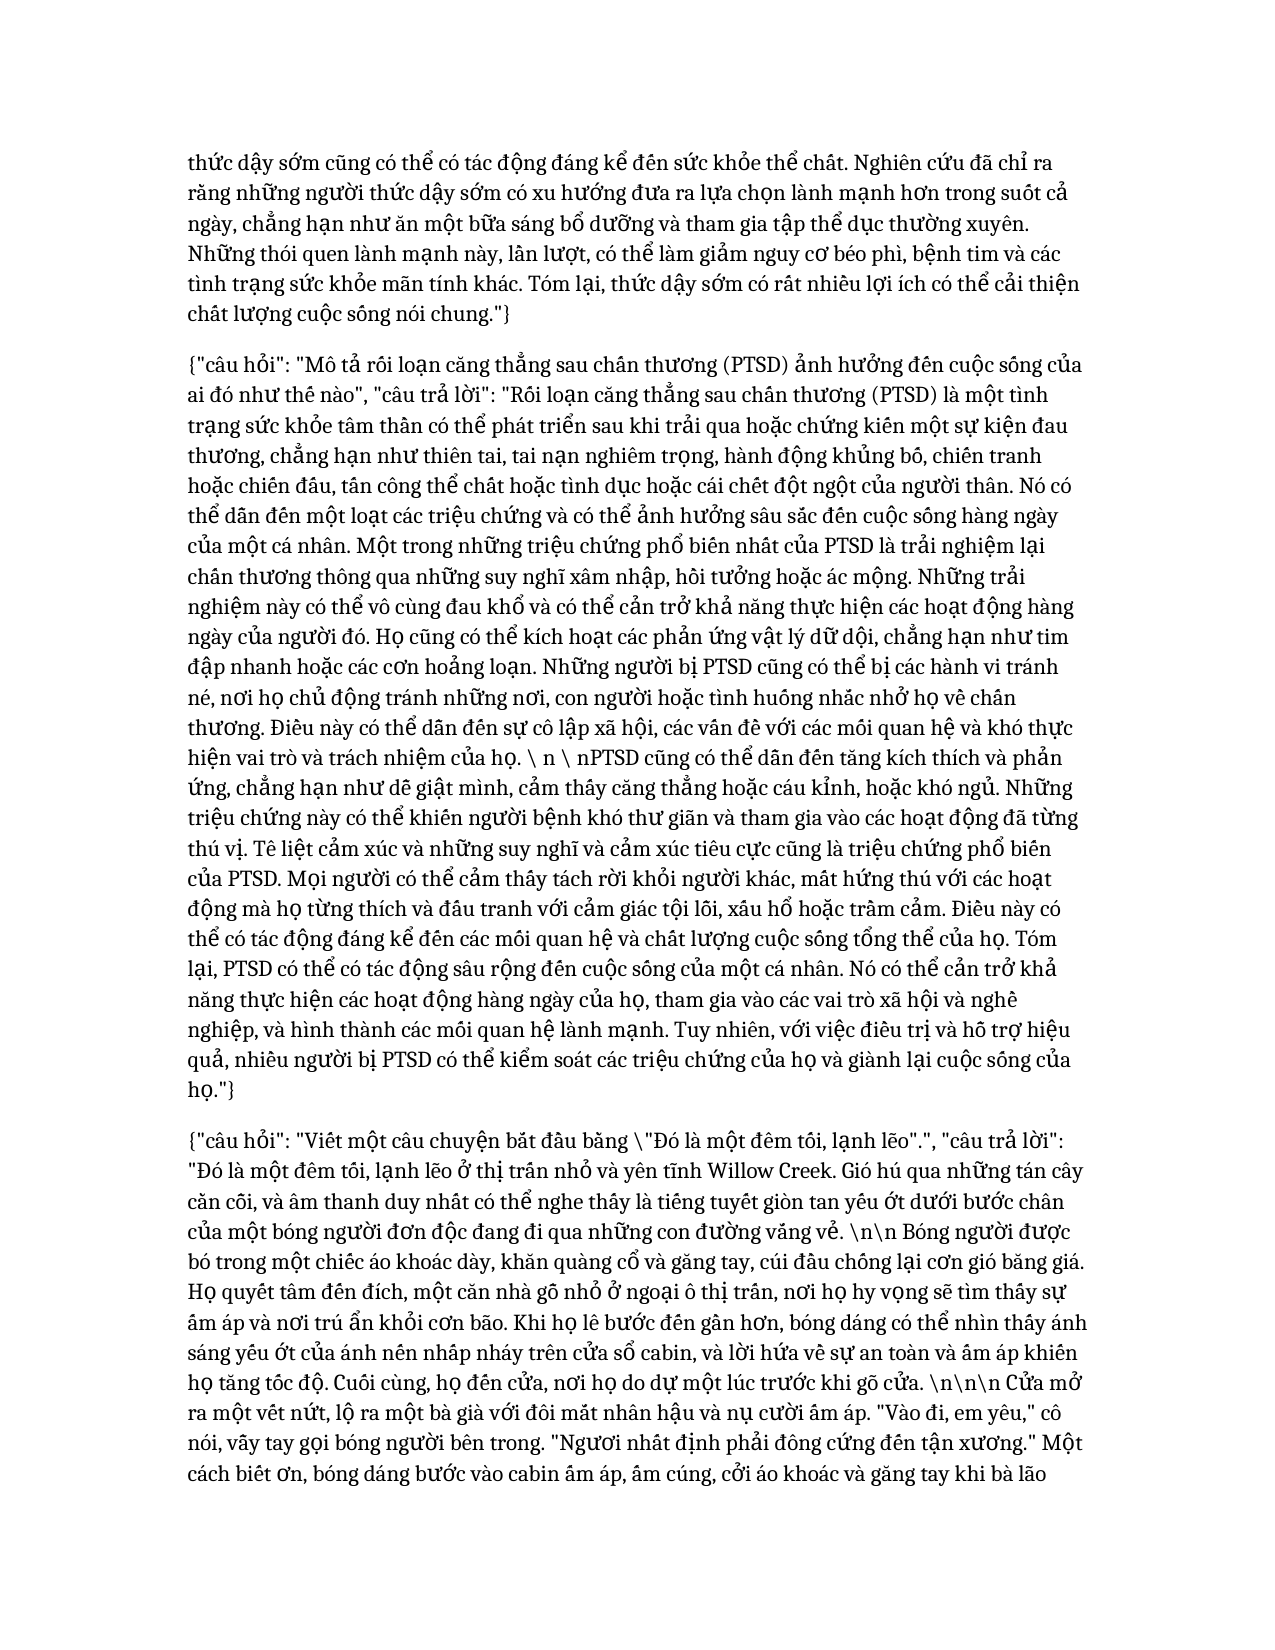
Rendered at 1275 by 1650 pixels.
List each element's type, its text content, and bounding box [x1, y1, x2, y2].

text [187, 150, 1087, 327]
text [187, 1128, 1087, 1487]
text {"câu hỏi": "Mô tả rối loạn căng thẳng sau chấn thương (PTSD) ảnh hưởng đến cuộc sống của ai đó như thế nào", "câu trả lời": "Rối loạn căng thẳng sau chấn thương (PTSD) là một tình trạng sức khỏe tâm thần có thể phát triển sau khi trải qua hoặc chứng kiến một sự kiện đau thương, chẳng hạn như thiên tai, tai nạn nghiêm trọng, hành động khủng bố, chiến tranh hoặc chiến đấu, tấn công thể chất hoặc tình dục hoặc cái chết đột ngột của người thân. Nó có thể dẫn đến một loạt các triệu chứng và có thể ảnh hưởng sâu sắc đến cuộc sống hàng ngày của một cá nhân. Một trong những triệu chứng phổ biến nhất của PTSD là trải nghiệm lại chấn thương thông qua những suy nghĩ xâm nhập, hồi tưởng hoặc ác mộng. Những trải nghiệm này có thể vô cùng đau khổ và có thể cản trở khả năng thực hiện các hoạt động hàng ngày của người đó. Họ cũng có thể kích hoạt các phản ứng vật lý dữ dội, chẳng hạn như tim đập nhanh hoặc các cơn hoảng loạn. Những người bị PTSD cũng có thể bị các hành vi tránh né, nơi họ chủ động tránh những nơi, con người hoặc tình huống nhắc nhở họ về chấn thương. Điều này có thể dẫn đến sự cô lập xã hội, các vấn đề với các mối quan hệ và khó thực hiện vai trò và trách nhiệm của họ. \ n \ nPTSD cũng có thể dẫn đến tăng kích thích và phản ứng, chẳng hạn như dễ giật mình, cảm thấy căng thẳng hoặc cáu kỉnh, hoặc khó ngủ. Những triệu chứng này có thể khiến người bệnh khó thư giãn và tham gia vào các hoạt động đã từng thú vị. Tê liệt cảm xúc và những suy nghĩ và cảm xúc tiêu cực cũng là triệu chứng phổ biến của PTSD. Mọi người có thể cảm thấy tách rời khỏi người khác, mất hứng thú với các hoạt động mà họ từng thích và đấu tranh với cảm giác tội lỗi, xấu hổ hoặc trầm cảm. Điều này có thể có tác động đáng kể đến các mối quan hệ và chất lượng cuộc sống tổng thể của họ. Tóm lại, PTSD có thể có tác động sâu rộng đến cuộc sống của một cá nhân. Nó có thể cản trở khả năng thực hiện các hoạt động hàng ngày của họ, tham gia vào các vai trò xã hội và nghề nghiệp, và hình thành các mối quan hệ lành mạnh. Tuy nhiên, với việc điều trị và hỗ trợ hiệu quả, nhiều người bị PTSD có thể kiểm soát các triệu chứng của họ và giành lại cuộc sống của họ."} [187, 352, 1087, 1103]
